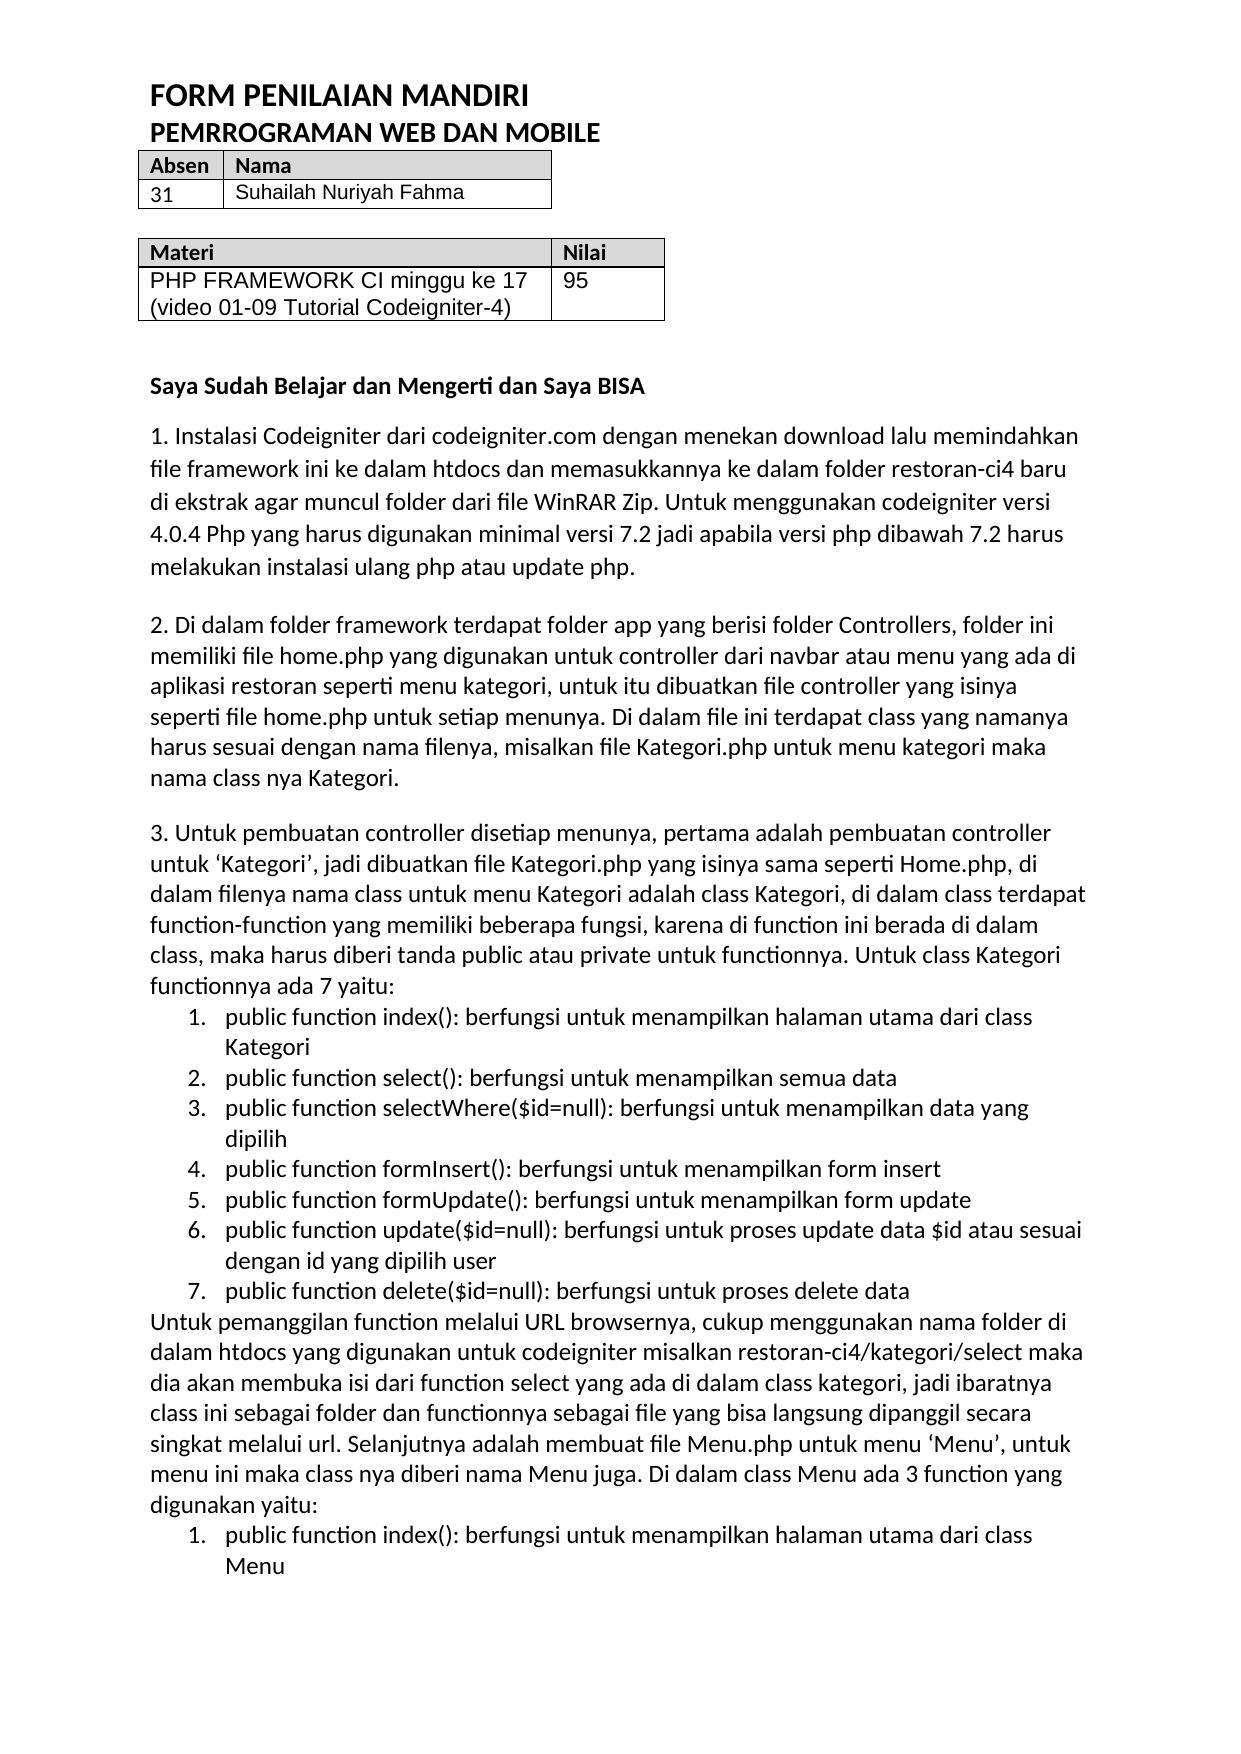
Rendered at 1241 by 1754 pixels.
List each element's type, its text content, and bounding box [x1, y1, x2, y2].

list public function formUpdate(): berfungsi untuk menampilkan form update [187, 1184, 1090, 1214]
table_cell PHP FRAMEWORK CI minggu ke 17 (video 01-09 Tutorial Codeigniter-4) [139, 268, 551, 320]
table_header Nilai [552, 239, 664, 266]
text Saya Sudah Belajar dan Mengerti dan Saya BISA [150, 370, 1090, 401]
table_header Materi [139, 239, 551, 266]
text 3. Untuk pembuatan controller disetiap menunya, pertama adalah pembuatan controller untuk ‘Kategori’, jadi dibuatkan file Kategori.php yang isinya sama seperti Home.php, di dalam filenya nama class untuk menu Kategori adalah class Kategori, di dalam class terdapat function-function yang memiliki beberapa fungsi, karena di function ini berada di dalam class, maka harus diberi tanda public atau private untuk functionnya. Untuk class Kategori functionnya ada 7 yaitu: [150, 818, 1090, 1001]
text 2. Di dalam folder framework terdapat folder app yang berisi folder Controllers, folder ini memiliki file home.php yang digunakan untuk controller dari navbar atau menu yang ada di aplikasi restoran seperti menu kategori, untuk itu dibuatkan file controller yang isinya seperti file home.php untuk setiap menunya. Di dalam file ini terdapat class yang namanya harus sesuai dengan nama filenya, misalkan file Kategori.php untuk menu kategori maka nama class nya Kategori. [150, 609, 1090, 793]
text Untuk pemanggilan function melalui URL browsernya, cukup menggunakan nama folder di dalam htdocs yang digunakan untuk codeigniter misalkan restoran-ci4/kategori/select maka dia akan membuka isi dari function select yang ada di dalam class kategori, jadi ibaratnya class ini sebagai folder dan functionnya sebagai file yang bisa langsung dipanggil secara singkat melalui url. Selanjutnya adalah membuat file Menu.php untuk menu ‘Menu’, untuk menu ini maka class nya diberi nama Menu juga. Di dalam class Menu ada 3 function yang digunakan yaitu: [150, 1306, 1090, 1519]
list public function update($id=null): berfungsi untuk proses update data $id atau sesuai dengan id yang dipilih user [187, 1214, 1090, 1275]
list public function index(): berfungsi untuk menampilkan halaman utama dari class Kategori [187, 1001, 1090, 1062]
list public function select(): berfungsi untuk menampilkan semua data [187, 1062, 1090, 1092]
list public function index(): berfungsi untuk menampilkan halaman utama dari class Menu [187, 1519, 1090, 1581]
list public function delete($id=null): berfungsi untuk proses delete data [187, 1275, 1090, 1306]
list public function formInsert(): berfungsi untuk menampilkan form insert [187, 1153, 1090, 1184]
text 1. Instalasi Codeigniter dari codeigniter.com dengan menekan download lalu memindahkan file framework ini ke dalam htdocs dan memasukkannya ke dalam folder restoran-ci4 baru di ekstrak agar muncul folder dari file WinRAR Zip. Untuk menggunakan codeigniter versi 4.0.4 Php yang harus digunakan minimal versi 7.2 jadi apabila versi php dibawah 7.2 harus melakukan instalasi ulang php atau update php. [150, 420, 1090, 582]
list public function selectWhere($id=null): berfungsi untuk menampilkan data yang dipilih [187, 1092, 1090, 1153]
table_cell 95 [552, 268, 664, 320]
